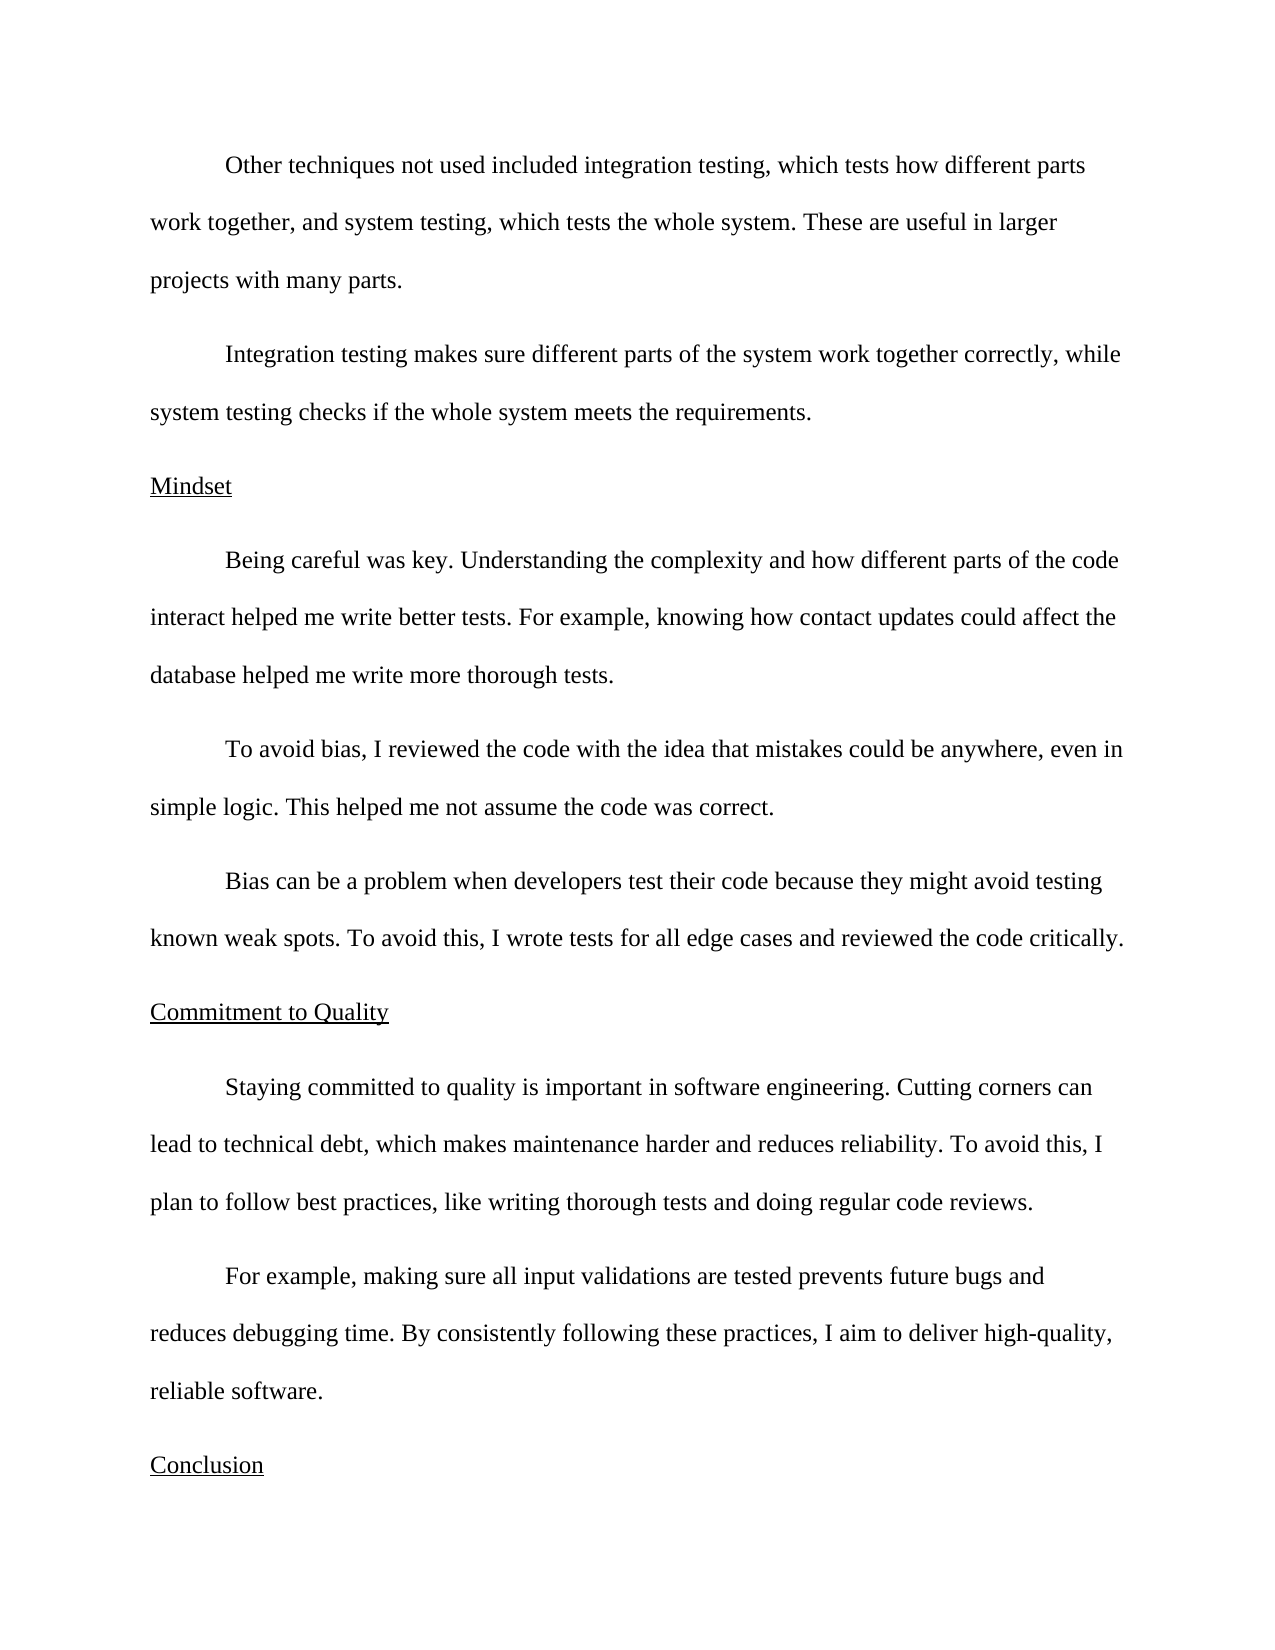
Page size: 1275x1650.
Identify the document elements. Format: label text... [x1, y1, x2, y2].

text Conclusion [150, 1450, 1125, 1479]
text Mindset [150, 471, 1125, 499]
text Commitment to Quality [150, 997, 1125, 1026]
text Staying committed to quality is important in software engineering. Cutting corners can lead to technical debt, which makes maintenance harder and reduces reliability. To avoid this, I plan to follow best practices, like writing thorough tests and doing regular code reviews. [150, 1072, 1125, 1215]
text To avoid bias, I reviewed the code with the idea that mistakes could be anywhere, even in simple logic. This helped me not assume the code was correct. [150, 734, 1125, 820]
text For example, making sure all input validations are tested prevents future bugs and reduces debugging time. By consistently following these practices, I aim to deliver high-quality, reliable software. [150, 1261, 1125, 1404]
text Other techniques not used included integration testing, which tests how different parts work together, and system testing, which tests the whole system. These are useful in larger projects with many parts. [150, 150, 1125, 294]
text Bias can be a problem when developers test their code because they might avoid testing known weak spots. To avoid this, I wrote tests for all edge cases and reviewed the code critically. [150, 866, 1125, 952]
text Being careful was key. Understanding the complexity and how different parts of the code interact helped me write better tests. For example, knowing how contact updates could affect the database helped me write more thorough tests. [150, 545, 1125, 689]
text Integration testing makes sure different parts of the system work together correctly, while system testing checks if the whole system meets the requirements. [150, 339, 1125, 425]
